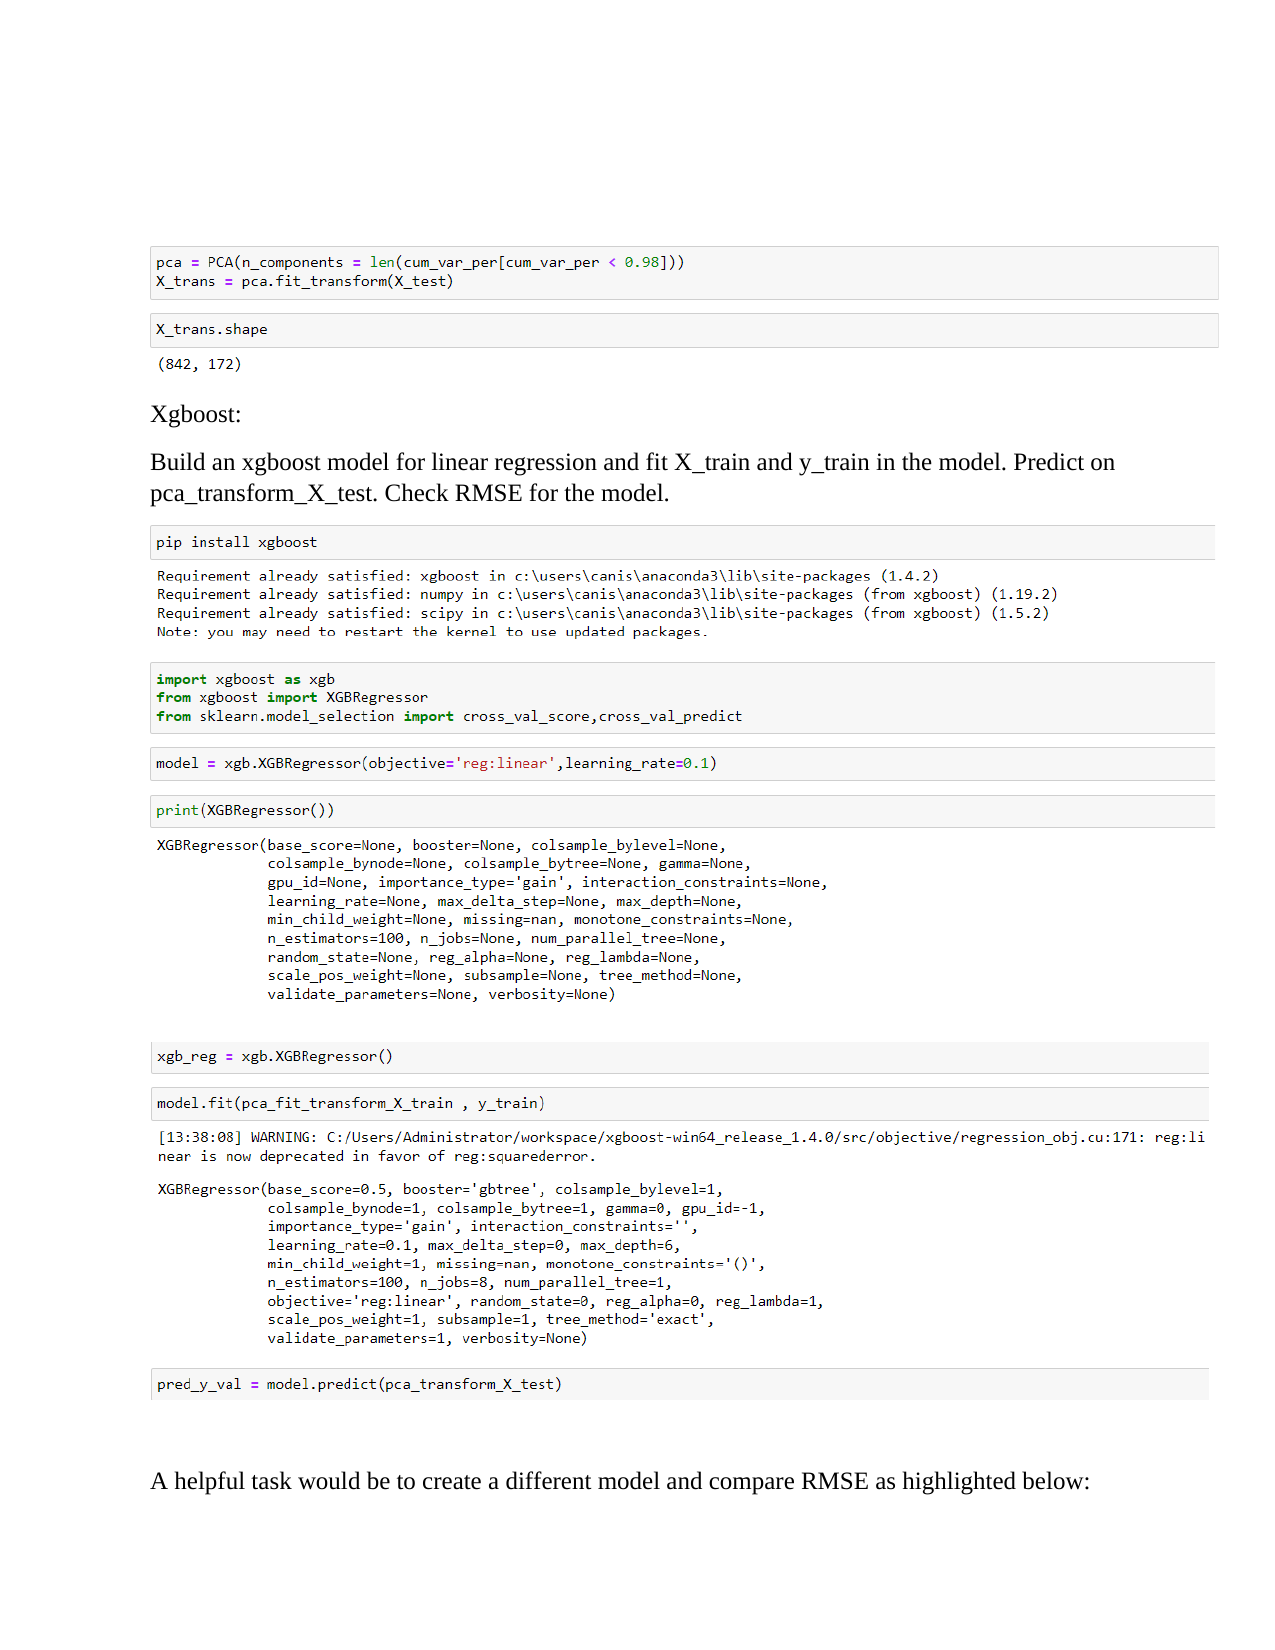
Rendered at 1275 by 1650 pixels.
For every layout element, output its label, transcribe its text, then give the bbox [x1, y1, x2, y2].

picture [150, 1042, 1209, 1400]
picture [150, 525, 1216, 1024]
text Xgboost: [150, 399, 1125, 428]
text Build an xgboost model for linear regression and fit X_train and y_train in the model. Predict on pca_transform_X_test. Check RMSE for the model. [150, 447, 1125, 507]
text A helpful task would be to create a different model and compare RMSE as highlighted below: [150, 1466, 1125, 1495]
picture [150, 245, 1219, 381]
